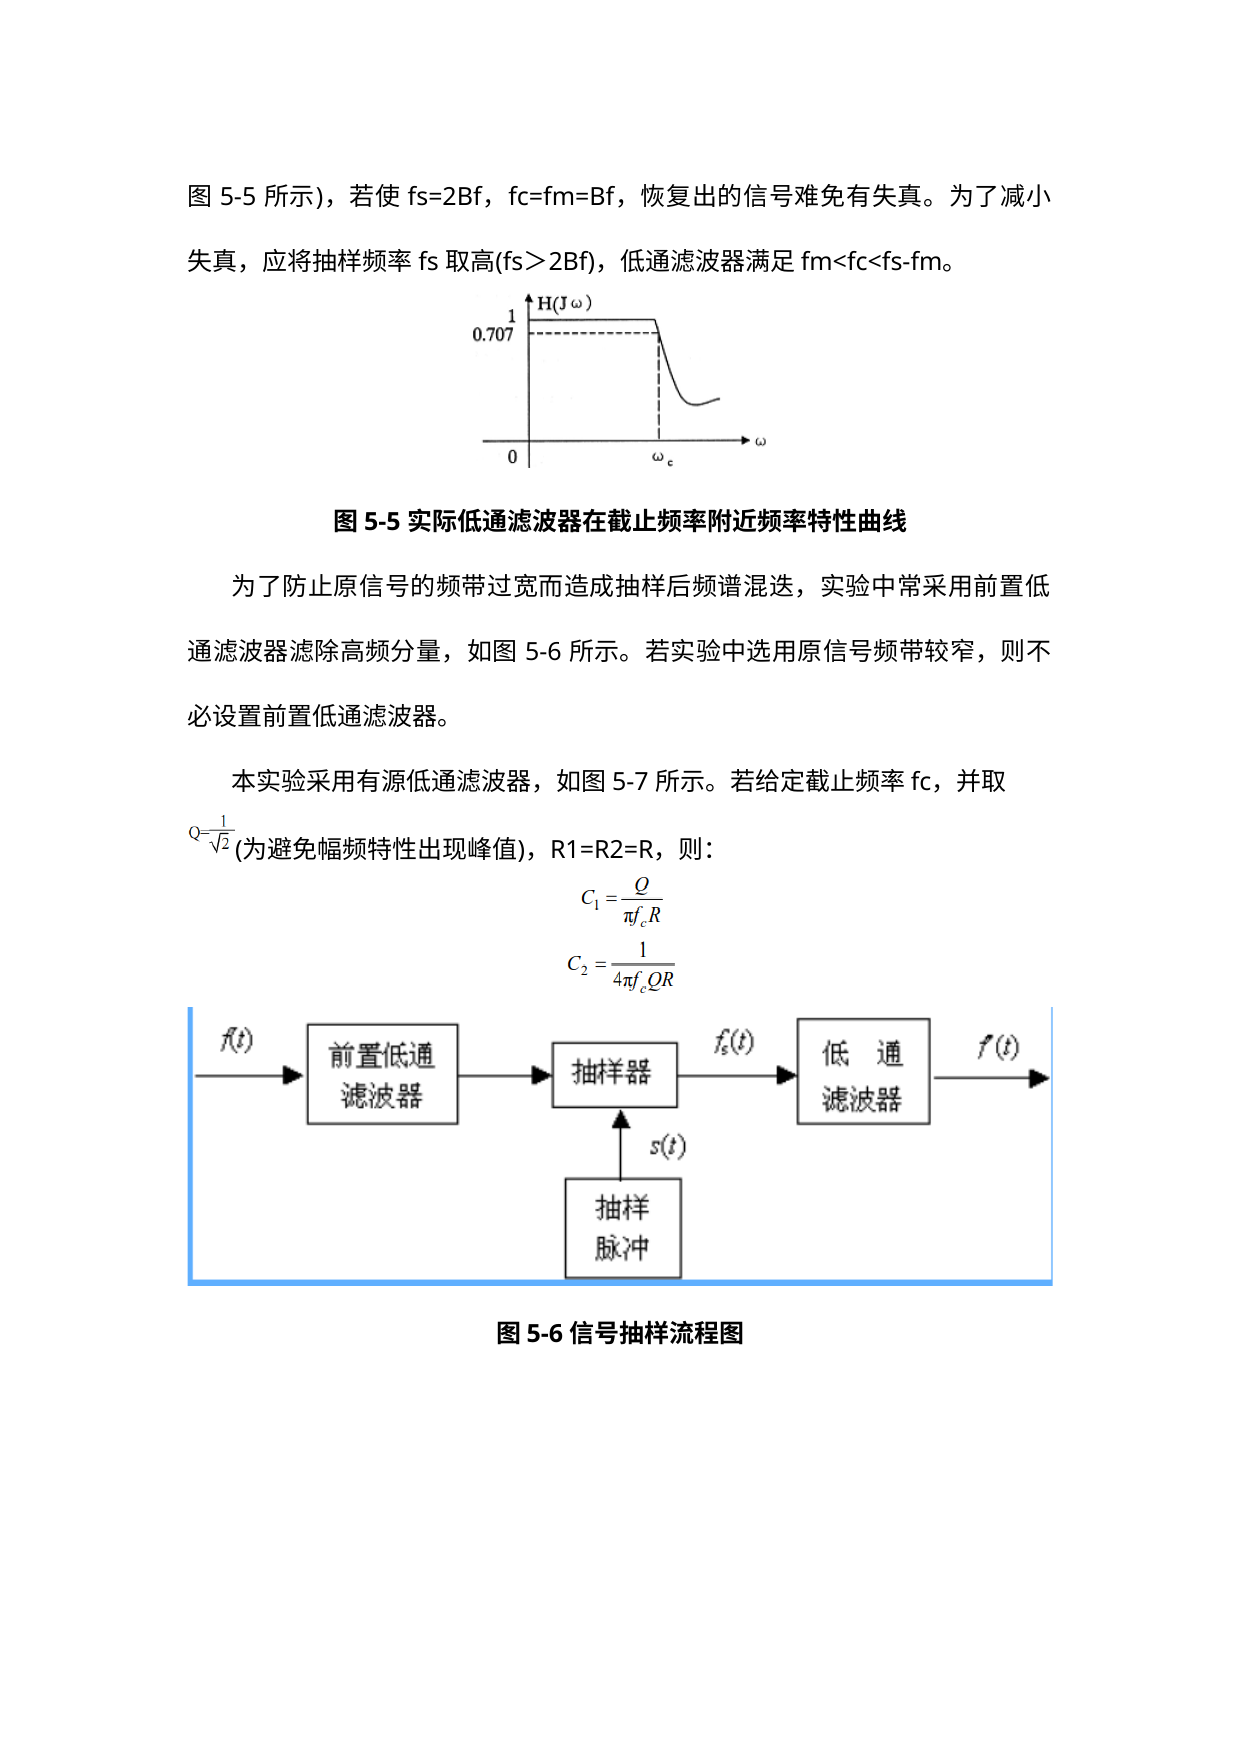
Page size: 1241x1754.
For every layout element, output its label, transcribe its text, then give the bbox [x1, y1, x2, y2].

text 为了防止原信号的频带过宽而造成抽样后频谱混迭，实验中常采用前置低通滤波器滤除高频分量，如图 5-6 所示。若实验中选用原信号频带较窄，则不必设置前置低通滤波器。 [187, 552, 1053, 747]
picture [187, 1007, 1053, 1286]
text 图 5-5 实际低通滤波器在截止频率附近频率特性曲线 [187, 487, 1053, 552]
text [187, 162, 1053, 292]
text 图 5-6 信号抽样流程图 [187, 1299, 1053, 1364]
text 本实验采用有源低通滤波器，如图 5-7 所示。若给定截止频率 fc，并取(为避免幅频特性出现峰值)，R1=R2=R，则： [187, 747, 1053, 877]
picture [187, 812, 235, 859]
picture [565, 877, 675, 999]
picture [473, 292, 768, 473]
